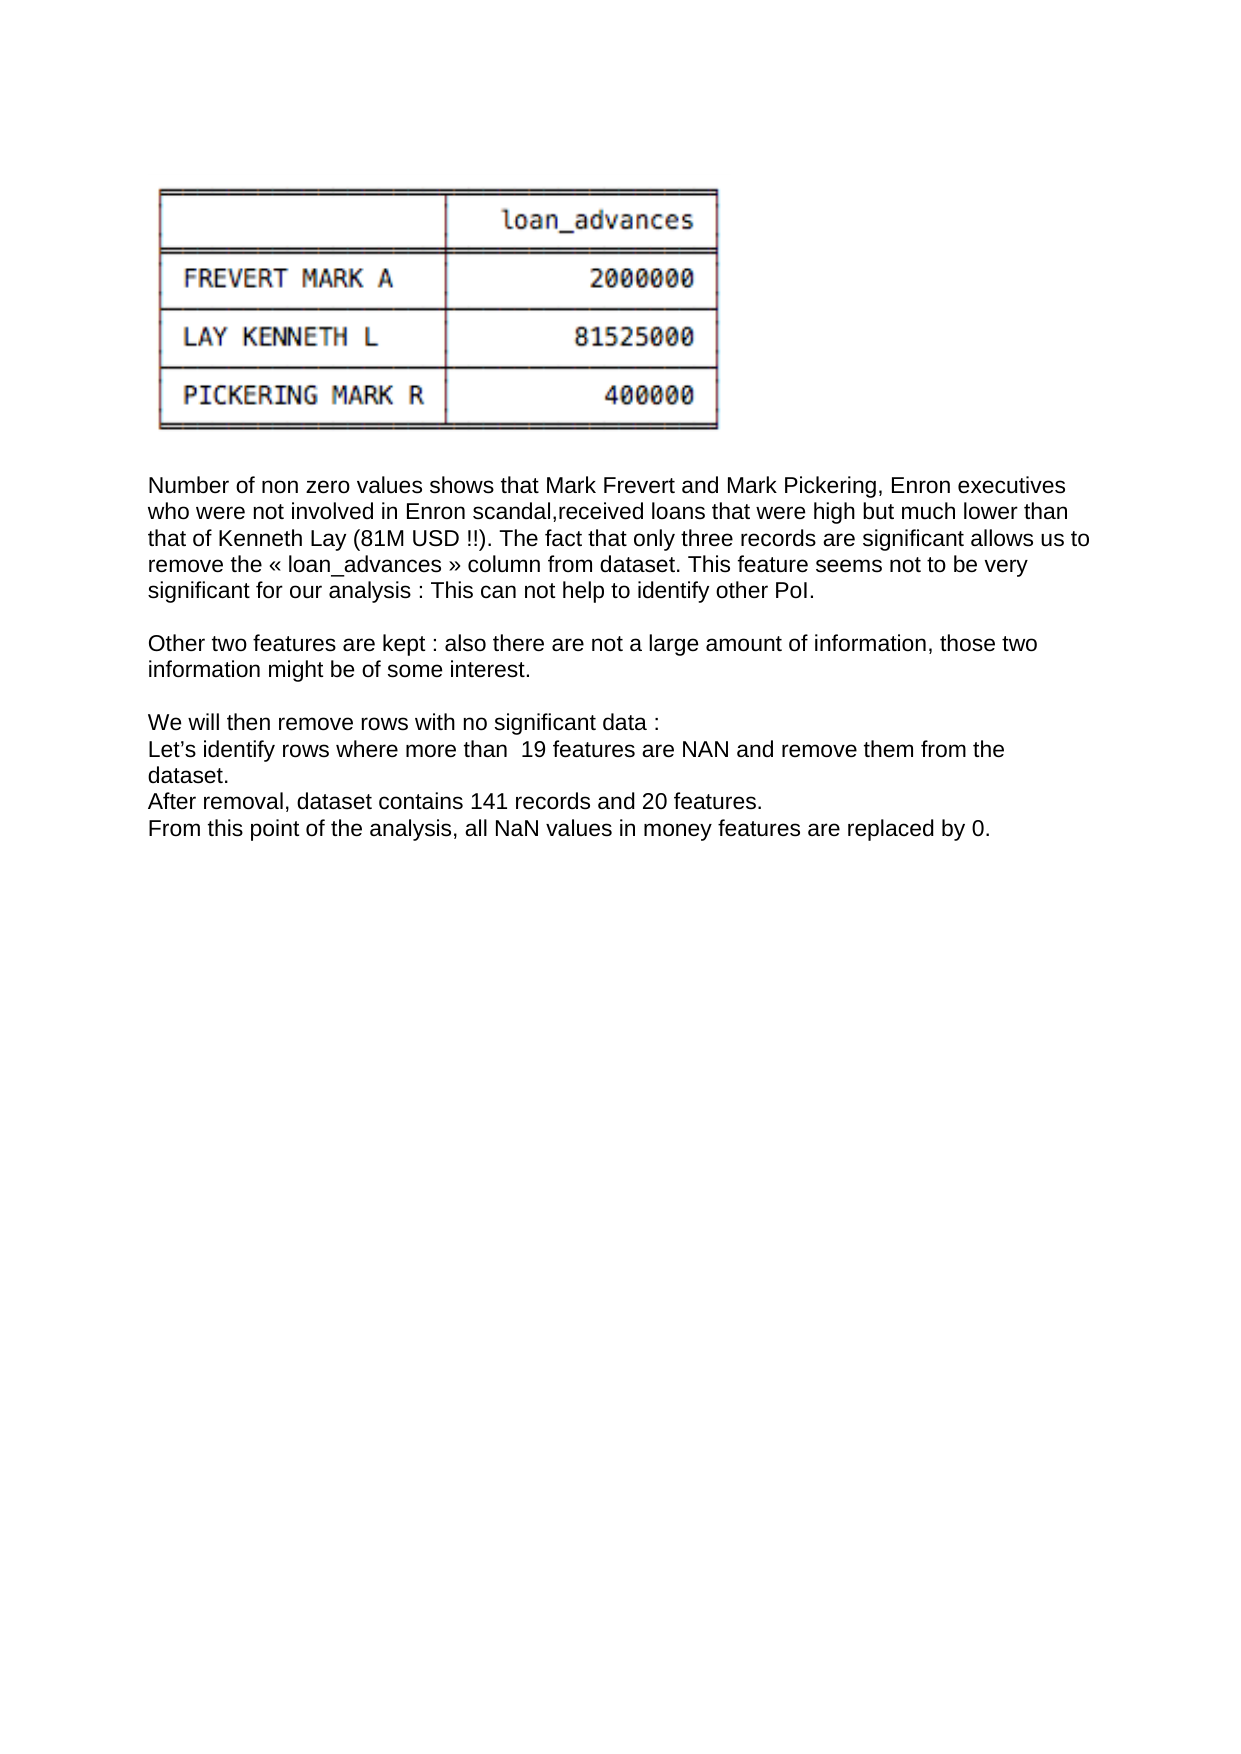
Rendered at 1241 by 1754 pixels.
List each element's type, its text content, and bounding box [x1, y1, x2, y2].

text Other two features are kept : also there are not a large amount of information, those two information might be of some interest. [148, 630, 1093, 683]
text We will then remove rows with no significant data : [148, 709, 1093, 736]
text Let’s identify rows where more than 19 features are NAN and remove them from the dataset. [148, 736, 1093, 788]
text After removal, dataset contains 141 records and 20 features. [148, 788, 1093, 814]
text Number of non zero values shows that Mark Frevert and Mark Pickering, Enron executives who were not involved in Enron scandal,received loans that were high but much lower than that of Kenneth Lay (81M USD !!). The fact that only three records are significant allows us to remove the « loan_advances » column from dataset. This feature seems not to be very significant for our analysis : This can not help to identify other PoI. [148, 472, 1093, 604]
picture [147, 173, 731, 446]
text From this point of the analysis, all NaN values in money features are replaced by 0. [148, 814, 1093, 841]
